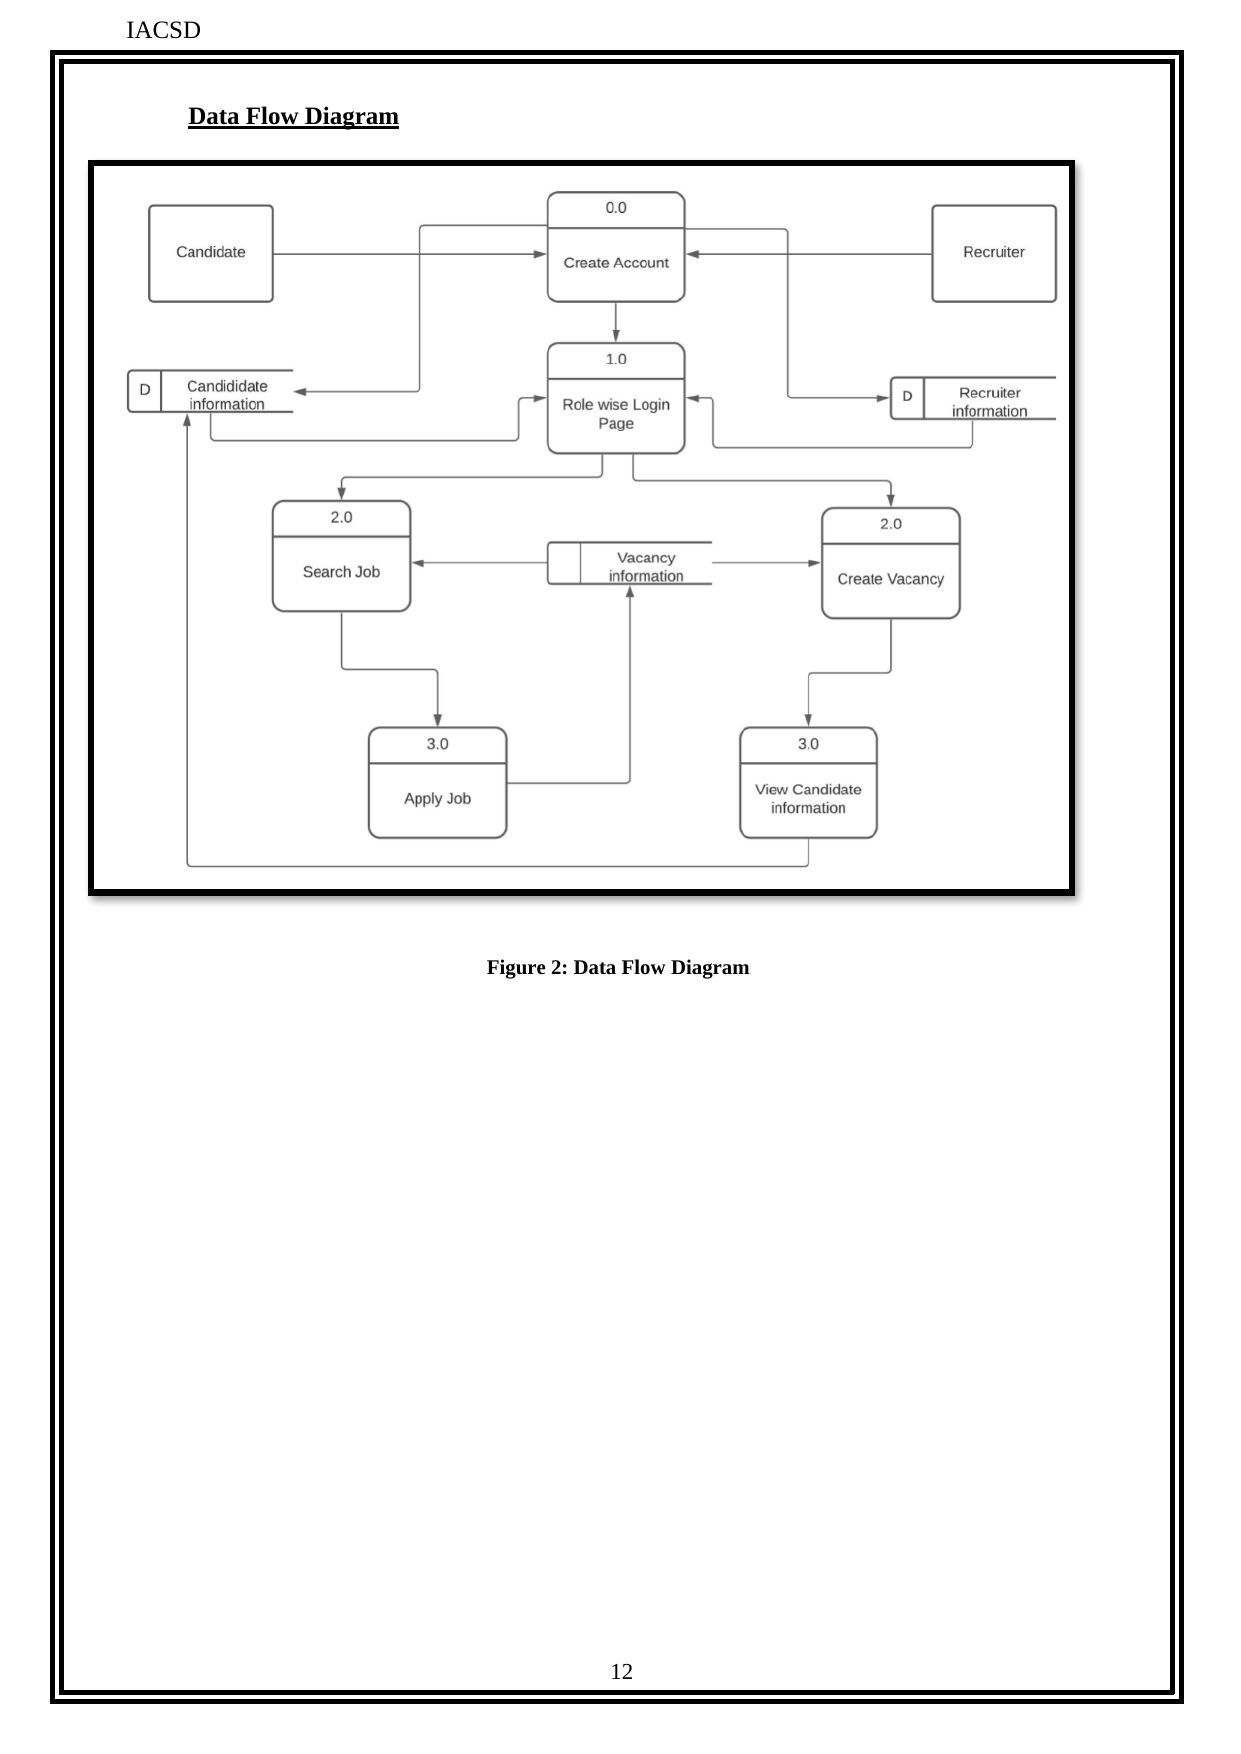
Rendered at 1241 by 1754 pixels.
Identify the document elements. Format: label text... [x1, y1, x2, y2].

picture [94, 166, 1069, 889]
text Figure 2: Data Flow Diagram [376, 955, 860, 979]
subtitle Data Flow Diagram [188, 101, 1170, 130]
